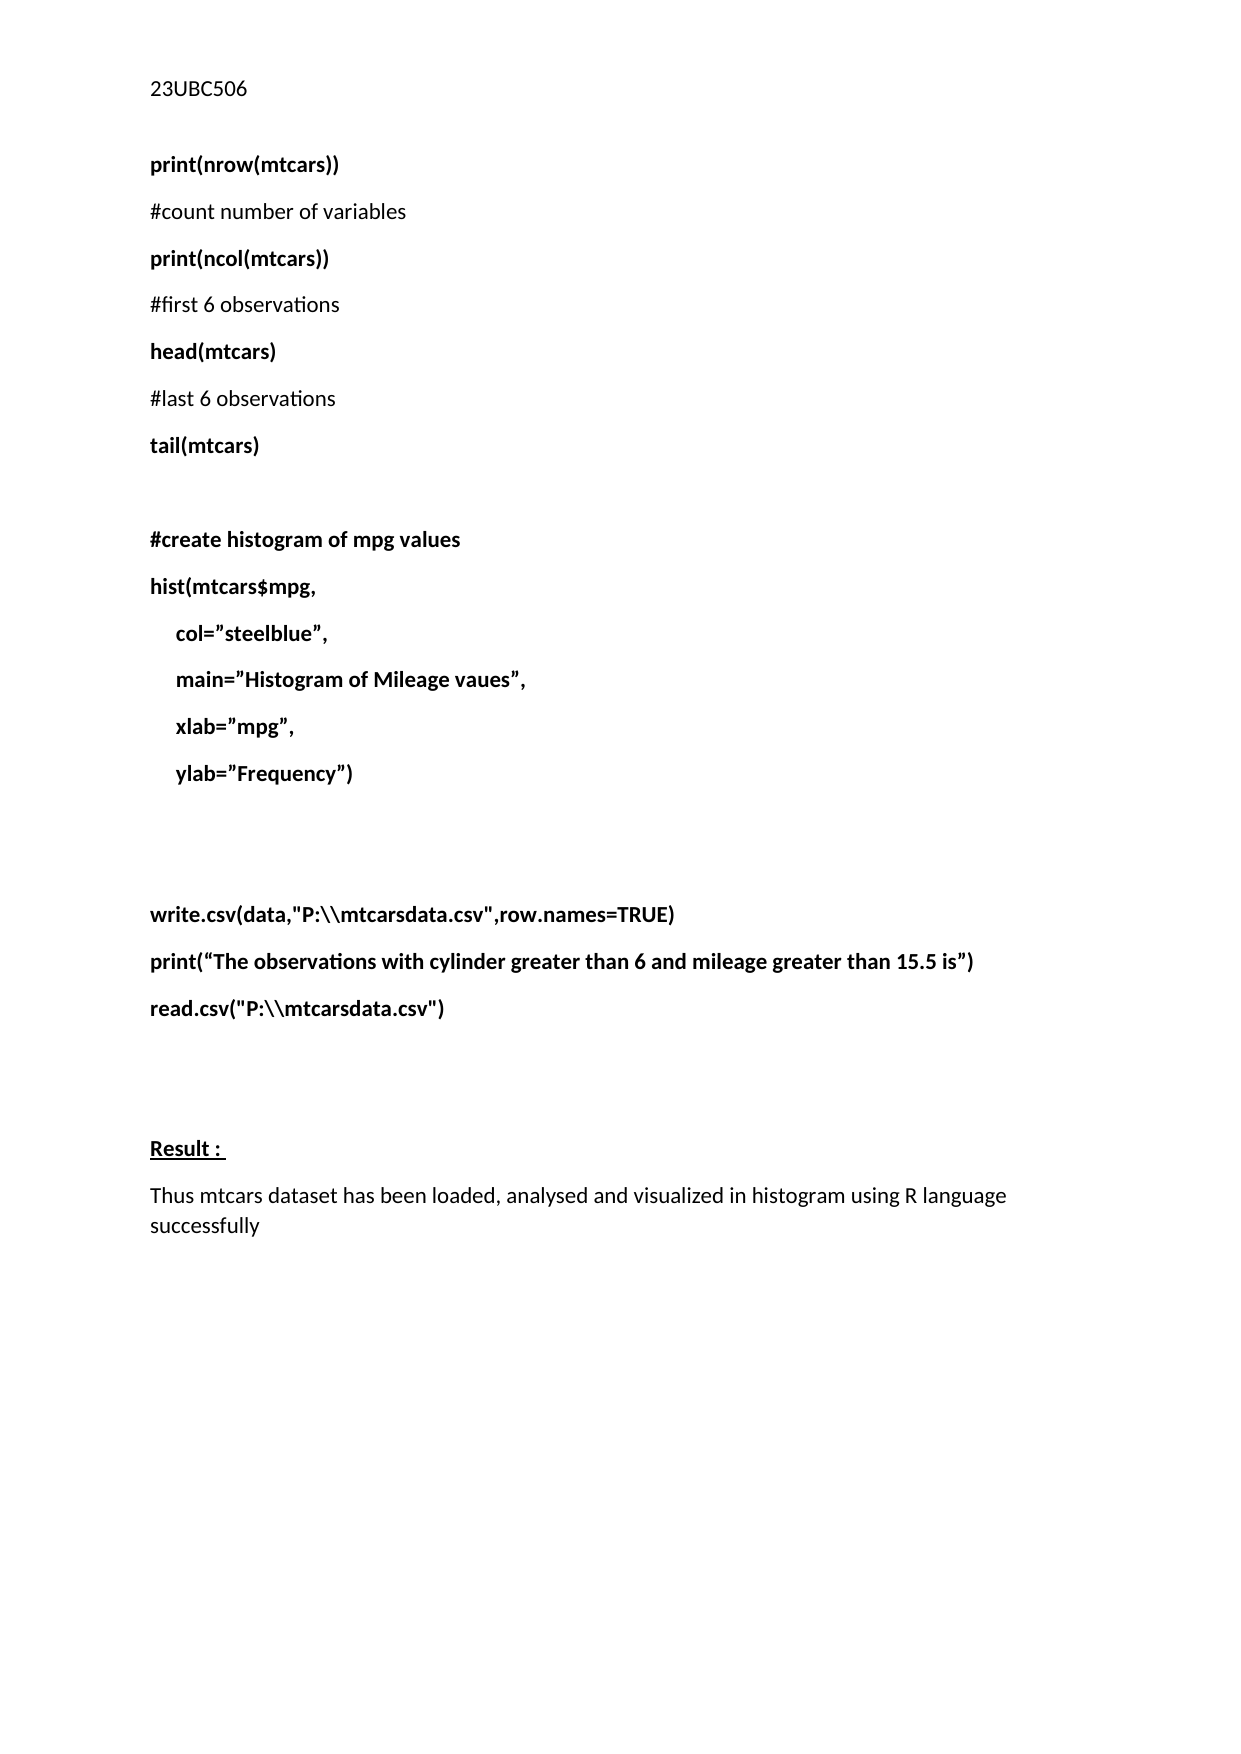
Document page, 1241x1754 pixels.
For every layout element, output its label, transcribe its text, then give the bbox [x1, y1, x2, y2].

text ylab=”Frequency”) [150, 759, 1090, 787]
text write.csv(data,"P:\\mtcarsdata.csv",row.names=TRUE) [150, 900, 1090, 928]
text #count number of variables [150, 197, 1090, 225]
text head(mtcars) [150, 337, 1090, 366]
text xlab=”mpg”, [150, 712, 1090, 741]
text print(“The observations with cylinder greater than 6 and mileage greater than 15.5 is”) [150, 947, 1090, 975]
text print(nrow(mtcars)) [150, 150, 1090, 178]
text #first 6 observations [150, 291, 1090, 319]
text print(ncol(mtcars)) [150, 244, 1090, 272]
text #create histogram of mpg values [150, 525, 1090, 553]
text tail(mtcars) [150, 431, 1090, 459]
text #last 6 observations [150, 384, 1090, 412]
text hist(mtcars$mpg, [150, 572, 1090, 600]
text col=”steelblue”, [150, 619, 1090, 647]
text Result : [150, 1134, 1090, 1162]
text read.csv("P:\\mtcarsdata.csv") [150, 994, 1090, 1022]
text main=”Histogram of Mileage vaues”, [150, 666, 1090, 694]
text Thus mtcars dataset has been loaded, analysed and visualized in histogram using R language successfully [150, 1181, 1090, 1239]
